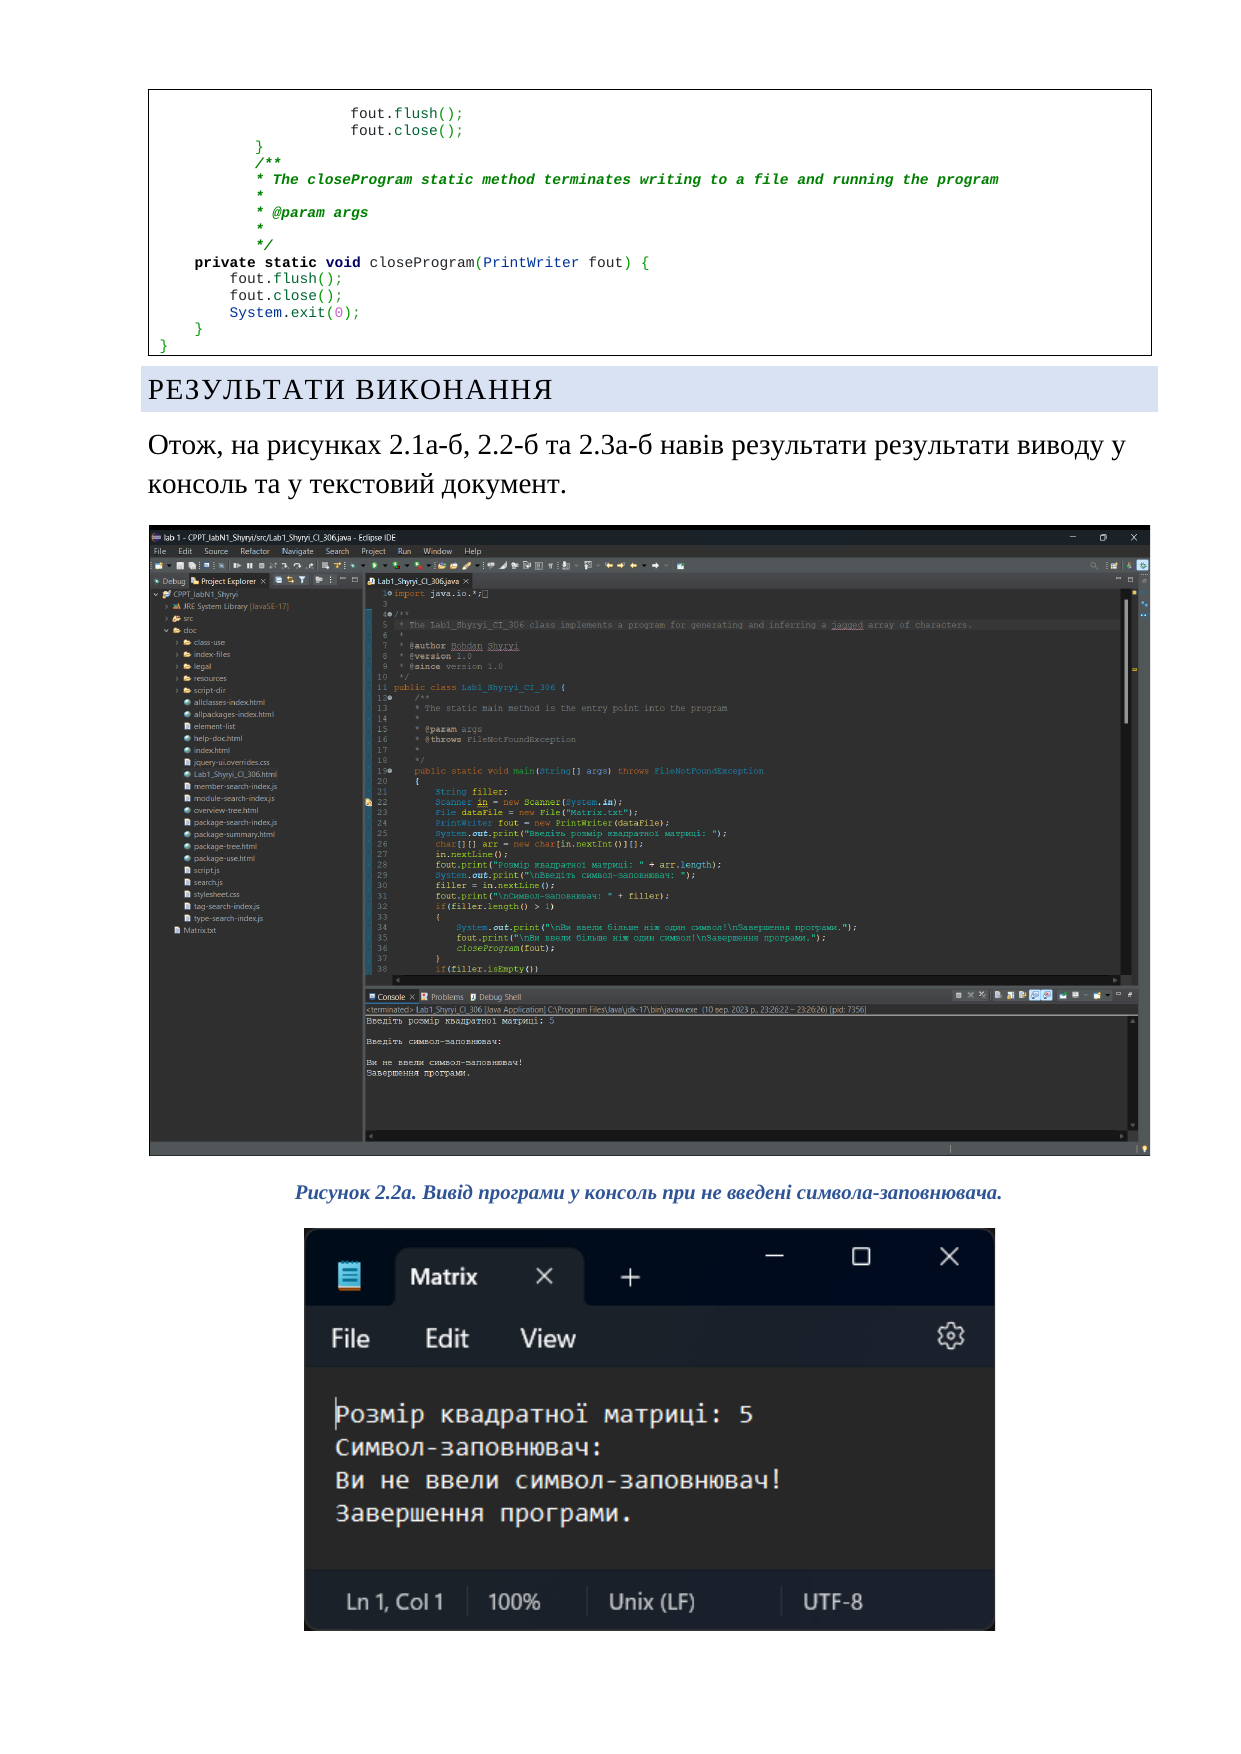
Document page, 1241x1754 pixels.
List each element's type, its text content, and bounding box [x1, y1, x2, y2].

subtitle Результати виконання [148, 372, 1152, 406]
picture [304, 1228, 996, 1631]
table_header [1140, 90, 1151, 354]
picture [149, 525, 1151, 1156]
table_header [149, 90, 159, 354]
text Отож, на рисунках 2.1а-б, 2.2-б та 2.3а-б навів результати результати виводу у консоль та у текстовий документ. [148, 427, 1152, 499]
